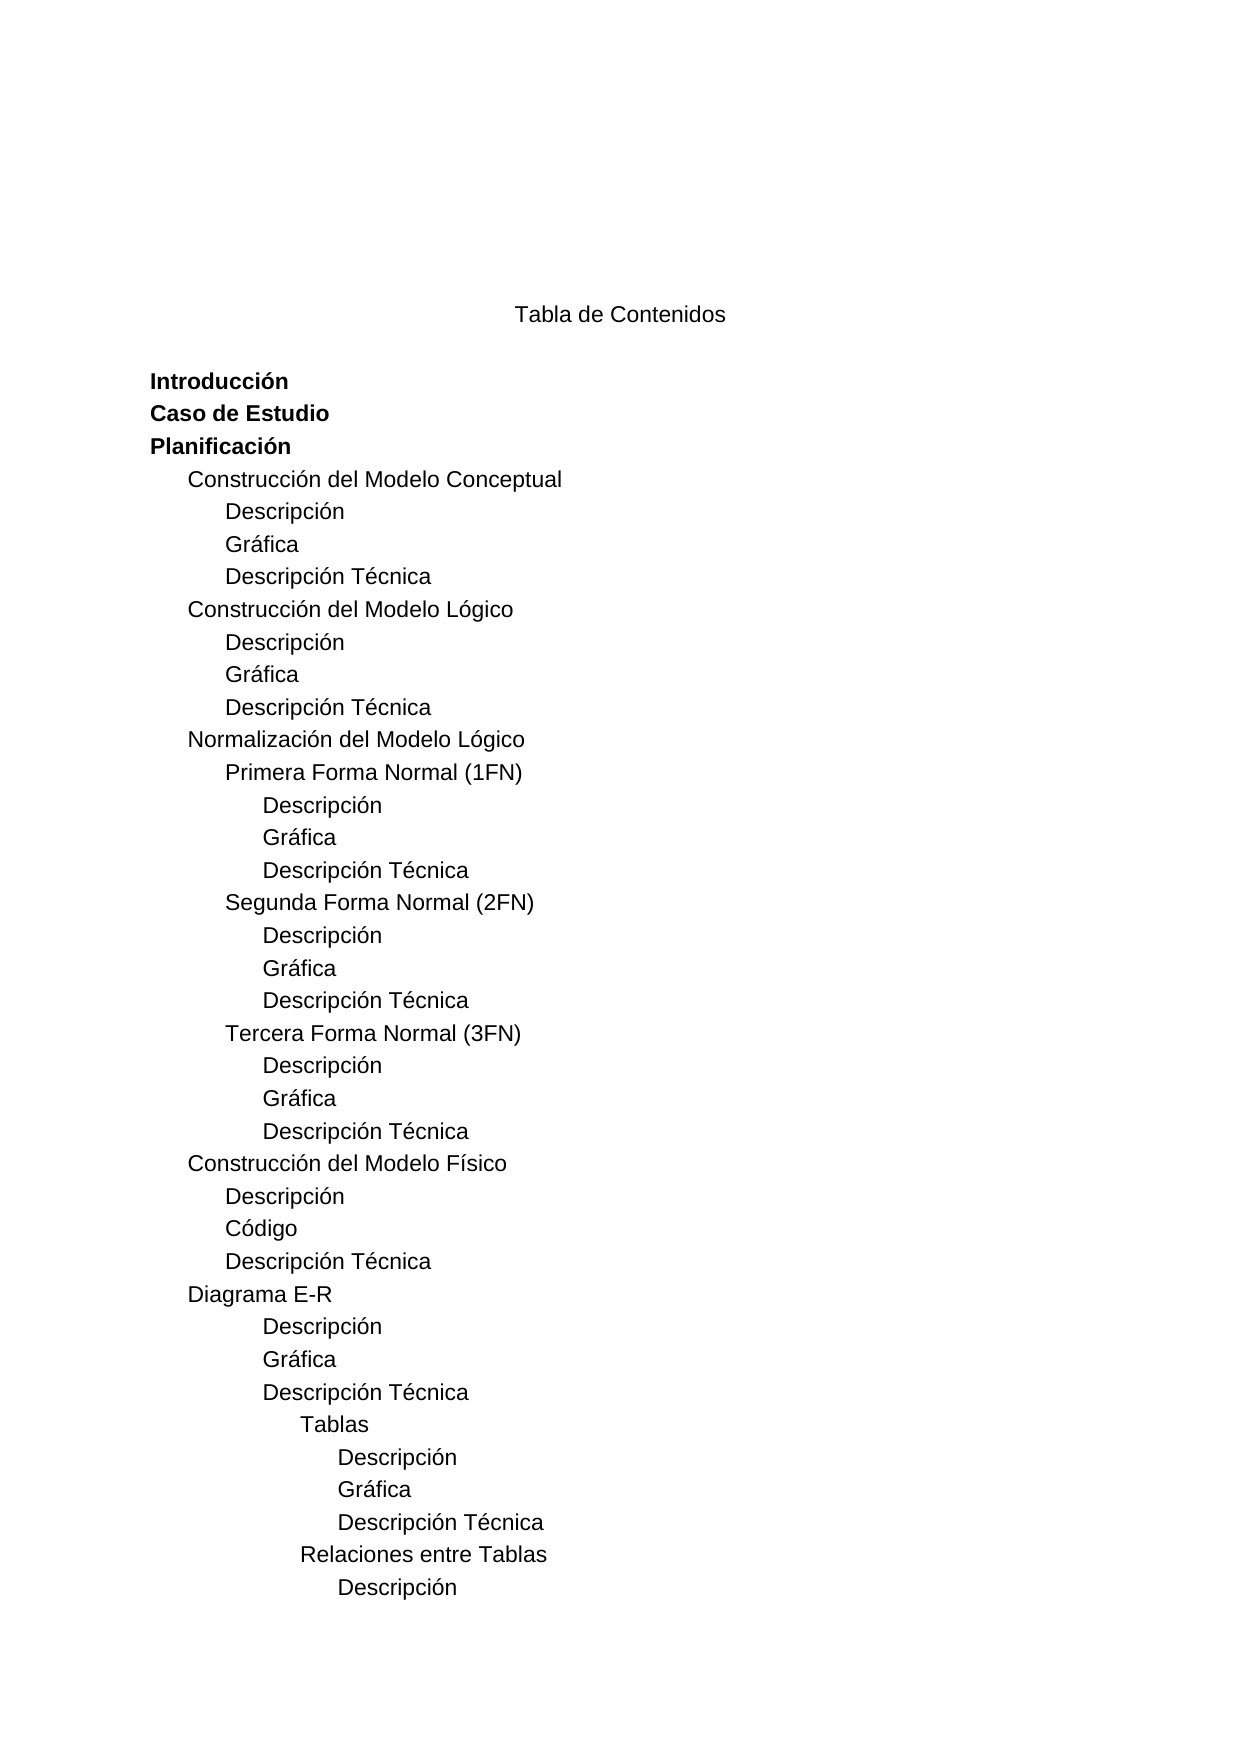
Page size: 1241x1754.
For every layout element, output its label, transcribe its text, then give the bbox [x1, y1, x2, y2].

text Tabla de Contenidos [150, 301, 1090, 327]
